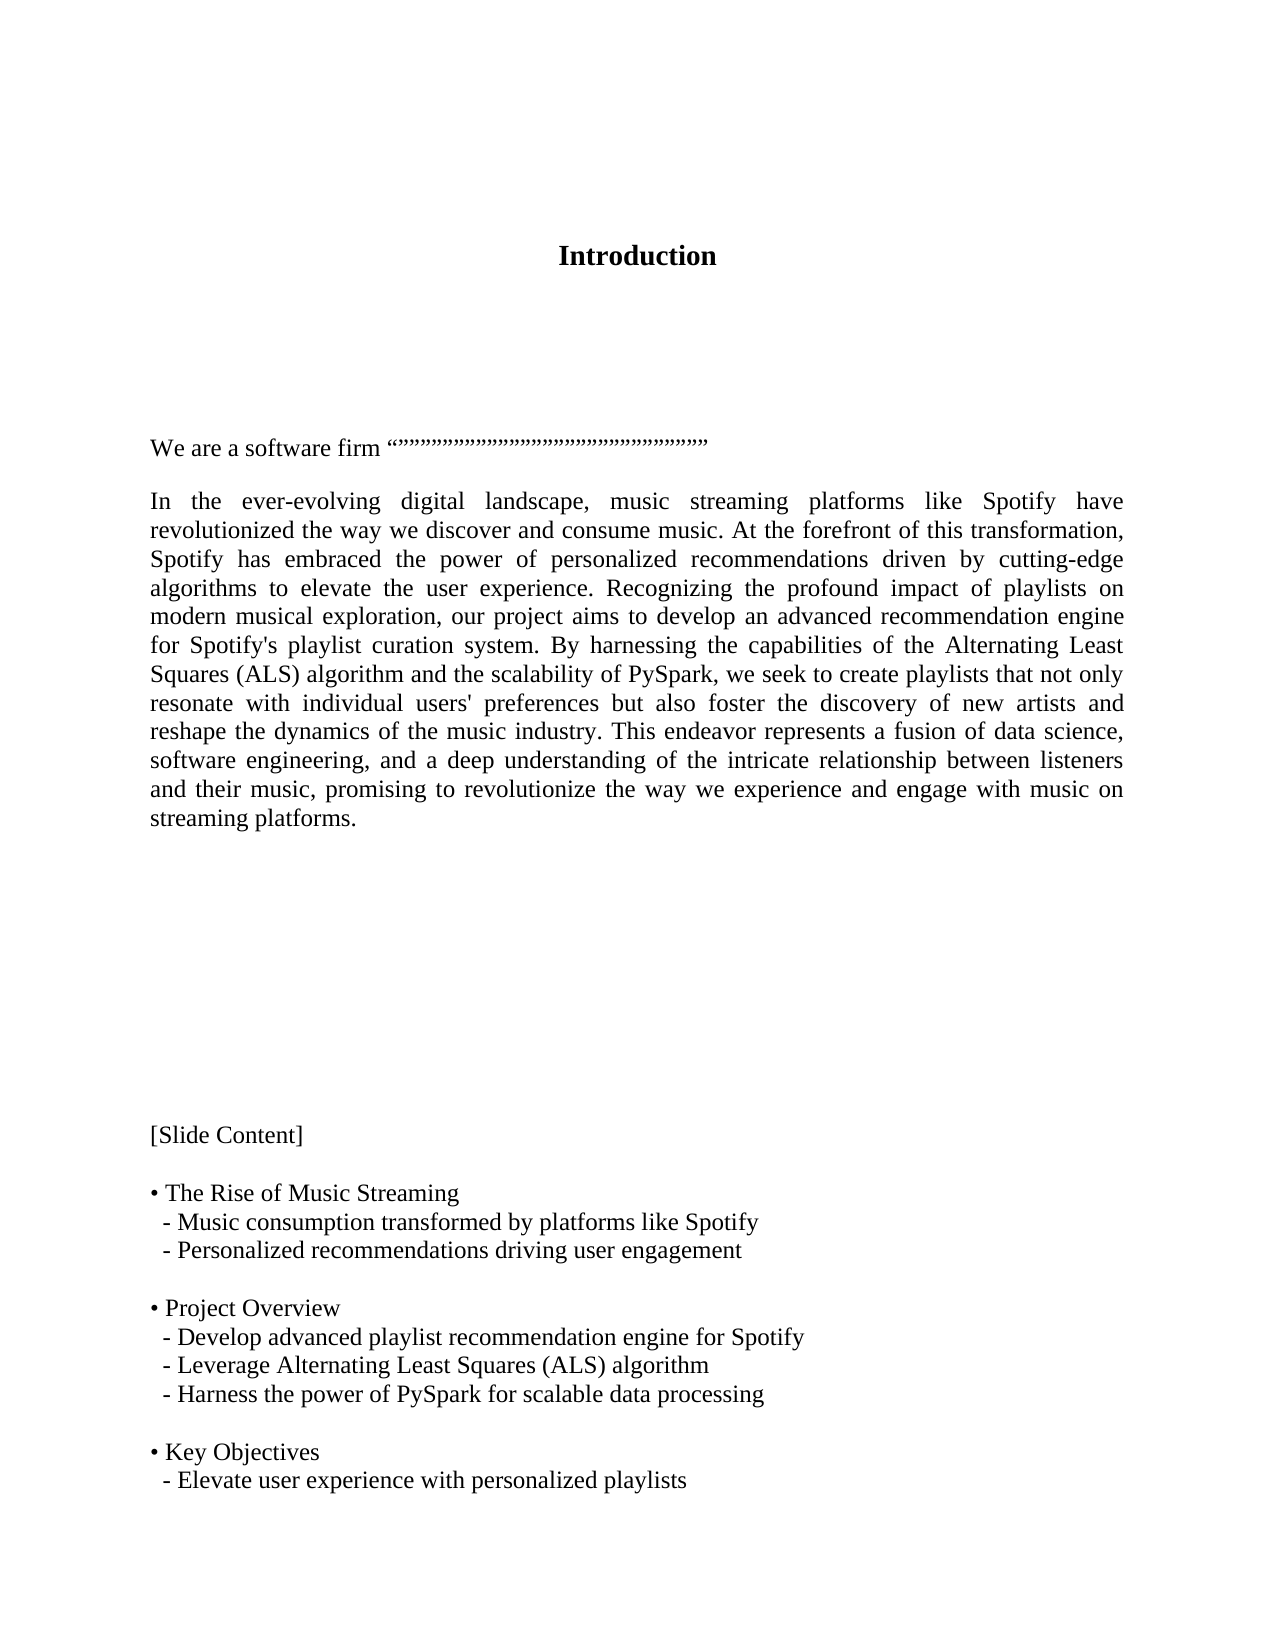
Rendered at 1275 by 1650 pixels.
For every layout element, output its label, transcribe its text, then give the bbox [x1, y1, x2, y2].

text • Key Objectives [150, 1437, 1125, 1465]
text - Elevate user experience with personalized playlists [150, 1465, 1125, 1494]
text • The Rise of Music Streaming [150, 1178, 1125, 1207]
text - Harness the power of PySpark for scalable data processing [150, 1379, 1125, 1408]
text Introduction [150, 238, 1125, 271]
text In the ever-evolving digital landscape, music streaming platforms like Spotify have revolutionized the way we discover and consume music. At the forefront of this transformation, Spotify has embraced the power of personalized recommendations driven by cutting-edge algorithms to elevate the user experience. Recognizing the profound impact of playlists on modern musical exploration, our project aims to develop an advanced recommendation engine for Spotify's playlist curation system. By harnessing the capabilities of the Alternating Least Squares (ALS) algorithm and the scalability of PySpark, we seek to create playlists that not only resonate with individual users' preferences but also foster the discovery of new artists and reshape the dynamics of the music industry. This endeavor represents a fusion of data science, software engineering, and a deep understanding of the intricate relationship between listeners and their music, promising to revolutionize the way we experience and engage with music on streaming platforms. [150, 486, 1125, 831]
text - Music consumption transformed by platforms like Spotify [150, 1207, 1125, 1235]
text • Project Overview [150, 1293, 1125, 1322]
text - Leverage Alternating Least Squares (ALS) algorithm [150, 1350, 1125, 1379]
text We are a software firm “”””””””””””””””””””””””””””” [150, 433, 1125, 461]
text - Develop advanced playlist recommendation engine for Spotify [150, 1322, 1125, 1350]
text - Personalized recommendations driving user engagement [150, 1235, 1125, 1264]
text [Slide Content] [150, 1120, 1125, 1149]
